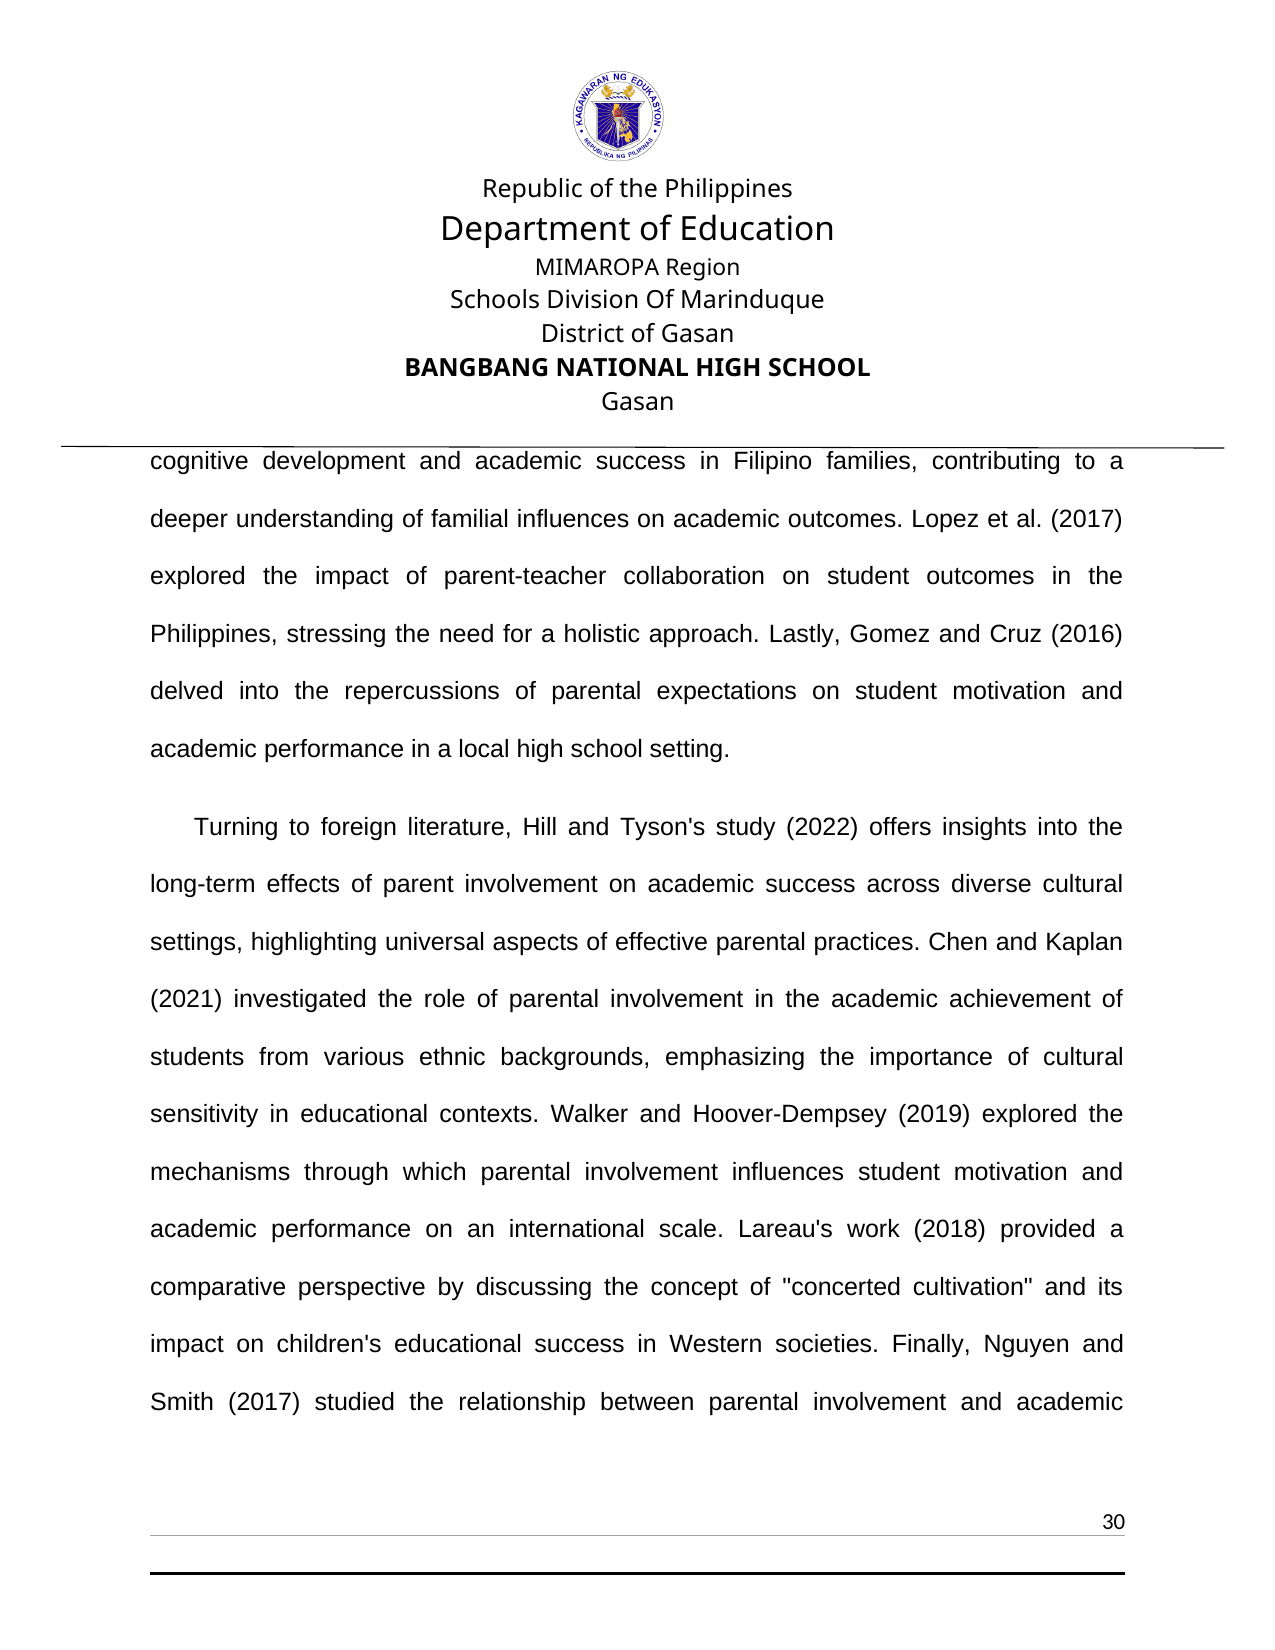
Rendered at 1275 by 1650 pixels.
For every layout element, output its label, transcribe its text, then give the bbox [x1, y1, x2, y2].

picture [570, 68, 666, 164]
